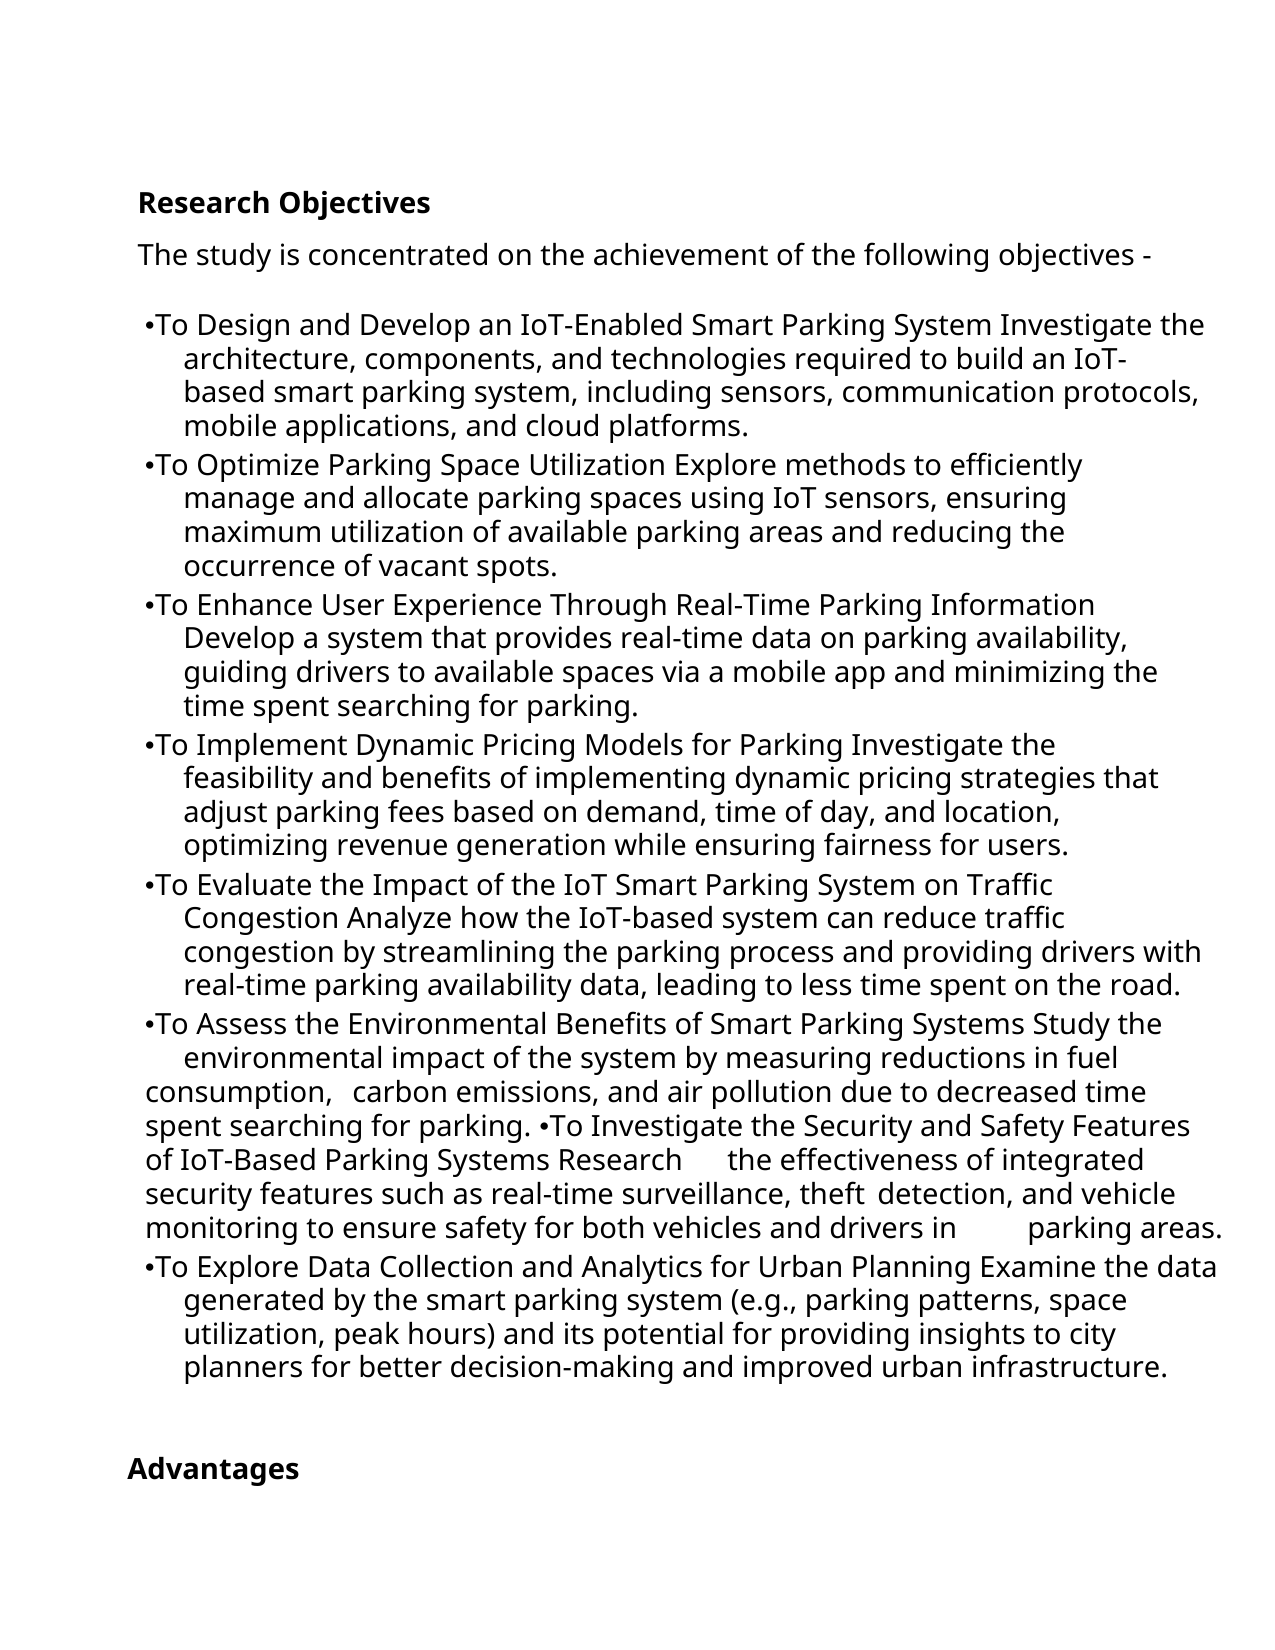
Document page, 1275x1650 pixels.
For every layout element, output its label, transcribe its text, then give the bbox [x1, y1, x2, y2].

text •To Enhance User Experience Through Real-Time Parking Information Develop a system that provides real-time data on parking availability, guiding drivers to available spaces via a mobile app and minimizing the time spent searching for parking. [145, 588, 1209, 723]
text Advantages [127, 1447, 1224, 1488]
text •To Explore Data Collection and Analytics for Urban Planning Examine the data generated by the smart parking system (e.g., parking patterns, space utilization, peak hours) and its potential for providing insights to city planners for better decision-making and improved urban infrastructure. [145, 1250, 1224, 1384]
text Research Objectives [137, 181, 1224, 222]
text •To Design and Develop an IoT-Enabled Smart Parking System Investigate the architecture, components, and technologies required to build an IoT-based smart parking system, including sensors, communication protocols, mobile applications, and cloud platforms. [145, 309, 1209, 443]
text •To Implement Dynamic Pricing Models for Parking Investigate the feasibility and benefits of implementing dynamic pricing strategies that adjust parking fees based on demand, time of day, and location, optimizing revenue generation while ensuring fairness for users. [145, 728, 1194, 862]
text •To Optimize Parking Space Utilization Explore methods to efficiently manage and allocate parking spaces using IoT sensors, ensuring maximum utilization of available parking areas and reducing the occurrence of vacant spots. [145, 448, 1194, 583]
text •To Assess the Environmental Benefits of Smart Parking Systems Study the environmental impact of the system by measuring reductions in fuel consumption, carbon emissions, and air pollution due to decreased time spent searching for parking. •To Investigate the Security and Safety Features of IoT-Based Parking Systems Research the effectiveness of integrated security features such as real-time surveillance, theft detection, and vehicle monitoring to ensure safety for both vehicles and drivers in parking areas. [145, 1007, 1224, 1245]
text The study is concentrated on the achievement of the following objectives - [137, 234, 1224, 273]
text •To Evaluate the Impact of the IoT Smart Parking System on Traffic Congestion Analyze how the IoT-based system can reduce traffic congestion by streamlining the parking process and providing drivers with real-time parking availability data, leading to less time spent on the road. [145, 868, 1209, 1002]
